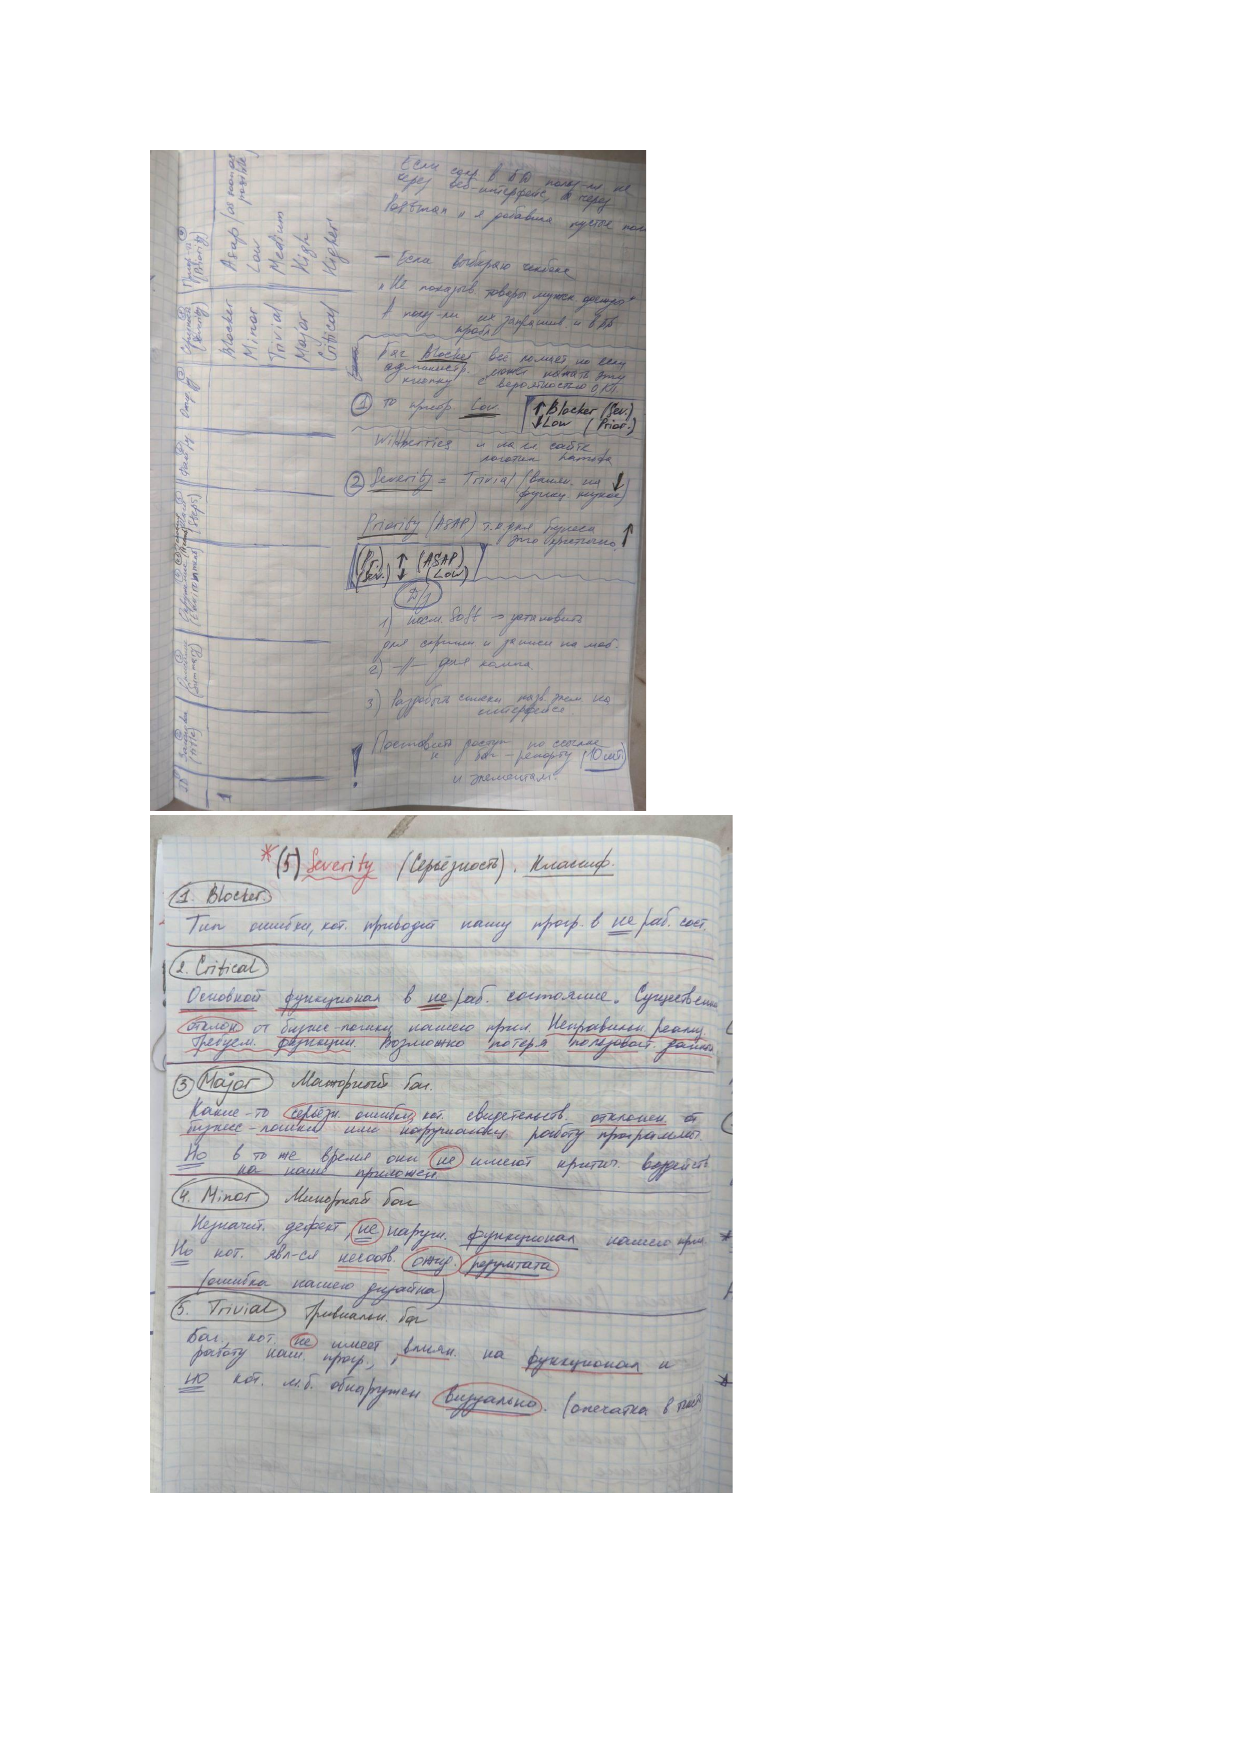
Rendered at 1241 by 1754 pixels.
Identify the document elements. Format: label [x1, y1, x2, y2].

picture [150, 815, 733, 1493]
picture [150, 150, 647, 811]
